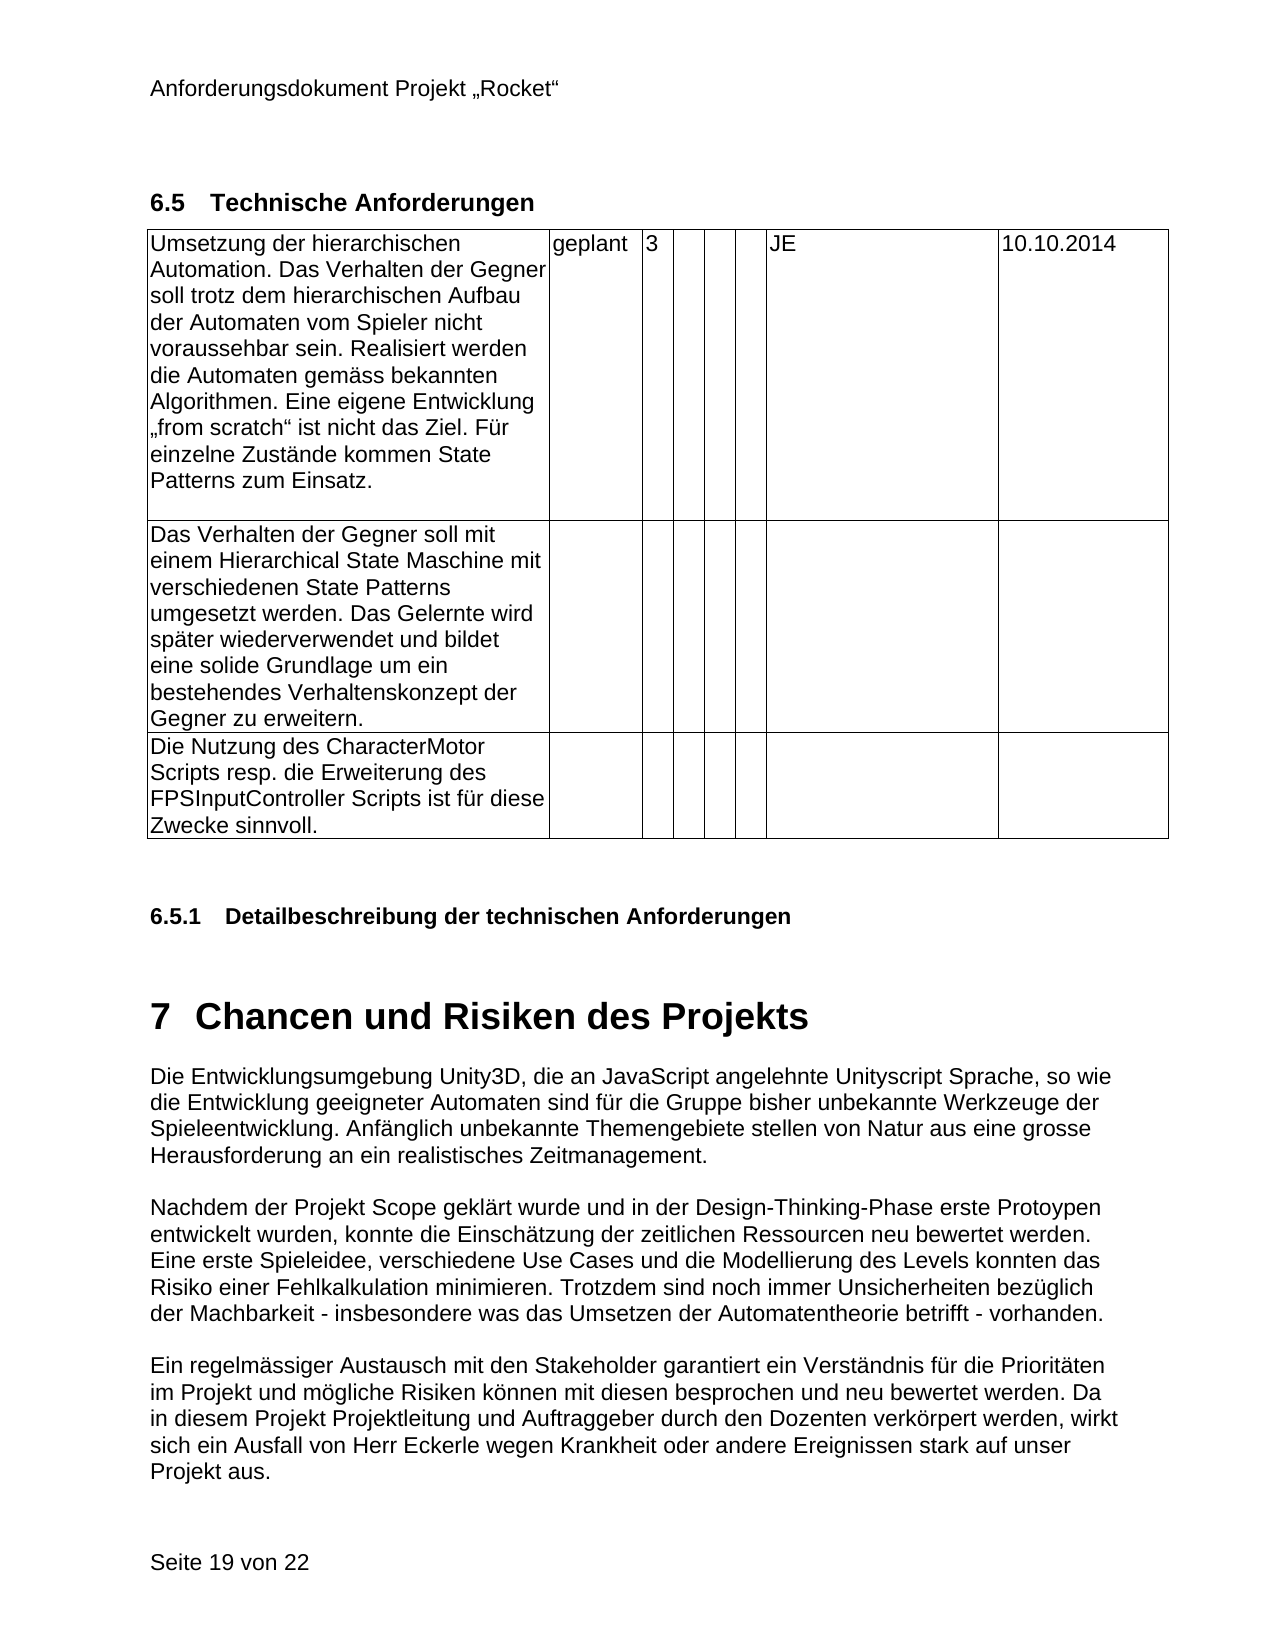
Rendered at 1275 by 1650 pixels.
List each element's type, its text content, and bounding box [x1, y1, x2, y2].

table_cell Die Nutzung des CharacterMotor Scripts resp. die Erweiterung des FPSInputController Scripts ist für diese Zwecke sinnvoll. [148, 733, 549, 838]
table_cell [736, 521, 766, 732]
table_cell [674, 733, 704, 838]
table_header 10.10.2014 [999, 230, 1168, 520]
table_cell [550, 733, 642, 838]
table_header Umsetzung der hierarchischen Automation. Das Verhalten der Gegner soll trotz dem hierarchischen Aufbau der Automaten vom Spieler nicht voraussehbar sein. Realisiert werden die Automaten gemäss bekannten Algorithmen. Eine eigene Entwicklung „from scratch“ ist nicht das Ziel. Für einzelne Zustände kommen State Patterns zum Einsatz. [148, 230, 549, 520]
table_header 3 [643, 230, 673, 520]
subtitle Technische Anforderungen [150, 187, 1125, 216]
table_cell Das Verhalten der Gegner soll mit einem Hierarchical State Maschine mit verschiedenen State Patterns umgesetzt werden. Das Gelernte wird später wiederverwendet und bildet eine solide Grundlage um ein bestehendes Verhaltenskonzept der Gegner zu erweitern. [148, 521, 549, 732]
table_cell [643, 521, 673, 732]
table_cell [550, 521, 642, 732]
table_cell [736, 733, 766, 838]
table_header [674, 230, 704, 520]
table_header [736, 230, 766, 520]
table_header [705, 230, 735, 520]
subtitle Chancen und Risiken des Projekts [150, 994, 1125, 1038]
table_cell [999, 733, 1168, 838]
table_cell [767, 733, 998, 838]
subtitle Detailbeschreibung der technischen Anforderungen [150, 903, 1125, 929]
table_cell [705, 521, 735, 732]
text Ein regelmässiger Austausch mit den Stakeholder garantiert ein Verständnis für die Prioritäten im Projekt und mögliche Risiken können mit diesen besprochen und neu bewertet werden. Da in diesem Projekt Projektleitung und Auftraggeber durch den Dozenten verkörpert werden, wirkt sich ein Ausfall von Herr Eckerle wegen Krankheit oder andere Ereignissen stark auf unser Projekt aus. [150, 1352, 1125, 1484]
table_header geplant [550, 230, 642, 520]
table_cell [674, 521, 704, 732]
table_cell [643, 733, 673, 838]
table_cell [705, 733, 735, 838]
table_header JE [767, 230, 998, 520]
table_cell [767, 521, 998, 732]
table_cell [999, 521, 1168, 732]
